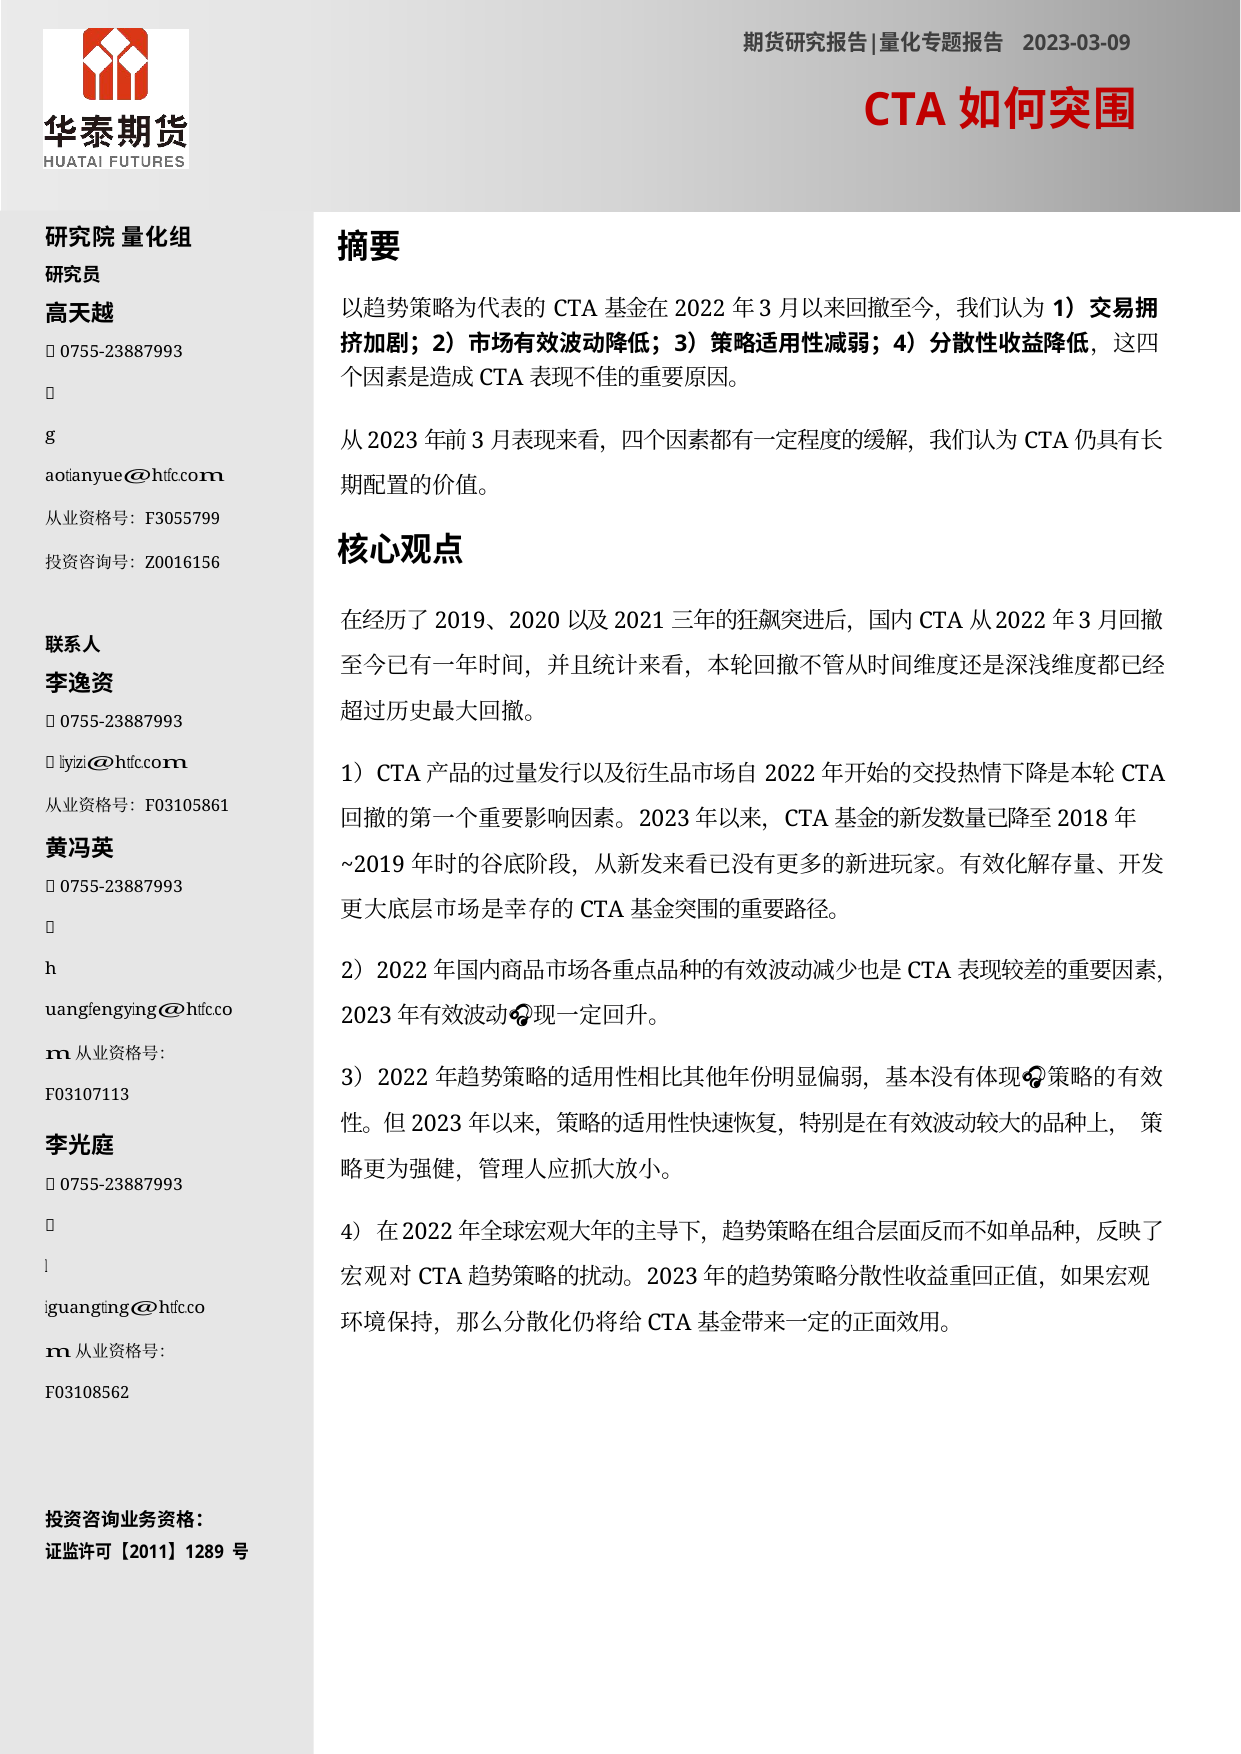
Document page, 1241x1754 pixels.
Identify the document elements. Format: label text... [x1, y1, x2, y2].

text  0755-23887993 [45, 709, 261, 732]
text ~2019 年时的谷底阶段，从新发来看已没有更多的新进玩家。有效化解存量、开发更大底层市场是幸存的CTA 基金突围的重要路径。 [341, 846, 1166, 924]
text 从 2023 年前 3 月表现来看，四个因素都有一定程度的缓解，我们认为 CTA 仍具有长期配置的价值。 [341, 422, 1164, 501]
text 从业资格号：F03105861 [45, 792, 261, 816]
text  huangfengying@htfc.com从业资格号：F03107113 [45, 916, 254, 1105]
text 期货研究报告|量化专题报告 2023-03-09 [743, 21, 1217, 58]
text 摘要 [337, 212, 1217, 269]
text  gaotianyue@htfc.com从业资格号：F3055799 投资咨询号：Z0016156 [45, 381, 226, 573]
subtitle 高天越 [45, 295, 261, 328]
title CTA 如何突围 [33, 58, 1137, 142]
subtitle 李逸资 [45, 664, 261, 698]
list 在 2022 年全球宏观大年的主导下，趋势策略在组合层面反而不如单品种，反映了宏观对CTA 趋势策略的扰动。2023 年的趋势策略分散性收益重回正值，如果宏观环境保持，那么分散化仍将给CTA 基金带来一定的正面效用。 [341, 1213, 1166, 1337]
text  liguangting@htfc.com从业资格号：F03108562 [45, 1214, 227, 1403]
text  liyizi@htfc.com [45, 751, 261, 773]
subtitle 核心观点 [337, 513, 1217, 574]
text 在经历了 2019、2020 以及 2021 三年的狂飙突进后，国内 CTA 从 2022 年 3 月回撤至今已有一年时间，并且统计来看，本轮回撤不管从时间维度还是深浅维度都已经超过历史最大回撤。 [341, 602, 1166, 726]
text 3）2022 年趋势策略的适用性相比其他年份明显偏弱，基本没有体现🎧策略的有效性。但 2023 年以来，策略的适用性快速恢复，特别是在有效波动较大的品种上， 策略更为强健，管理人应抓大放小。 [341, 1059, 1163, 1183]
text 联系人 [45, 629, 261, 657]
text 投资咨询业务资格： [45, 1500, 261, 1533]
text  0755-23887993 [45, 340, 261, 363]
text 2）2022 年国内商品市场各重点品种的有效波动减少也是CTA 表现较差的重要因素， [341, 953, 1217, 986]
text 研究员 [45, 260, 261, 287]
subtitle 研究院 量化组 [45, 212, 261, 254]
text  0755-23887993 [45, 1173, 261, 1195]
subtitle 黄冯英 [45, 829, 261, 863]
text 以趋势策略为代表的 CTA 基金在 2022 年 3 月以来回撤至今，我们认为 1）交易拥挤加剧；2）市场有效波动降低；3）策略适用性减弱；4）分散性收益降低，这四个因素是造成 CTA 表现不佳的重要原因。 [341, 289, 1159, 392]
text 证监许可【2011】1289 号 [45, 1533, 261, 1565]
text  0755-23887993 [45, 875, 261, 897]
text 1）CTA 产品的过量发行以及衍生品市场自 2022 年开始的交投热情下降是本轮CTA 回撤的第一个重要影响因素。2023 年以来，CTA 基金的新发数量已降至 2018 年 [341, 754, 1165, 833]
picture [1, 0, 1241, 212]
subtitle 李光庭 [45, 1123, 261, 1161]
text 2023 年有效波动🎧现一定回升。 [341, 997, 1217, 1030]
